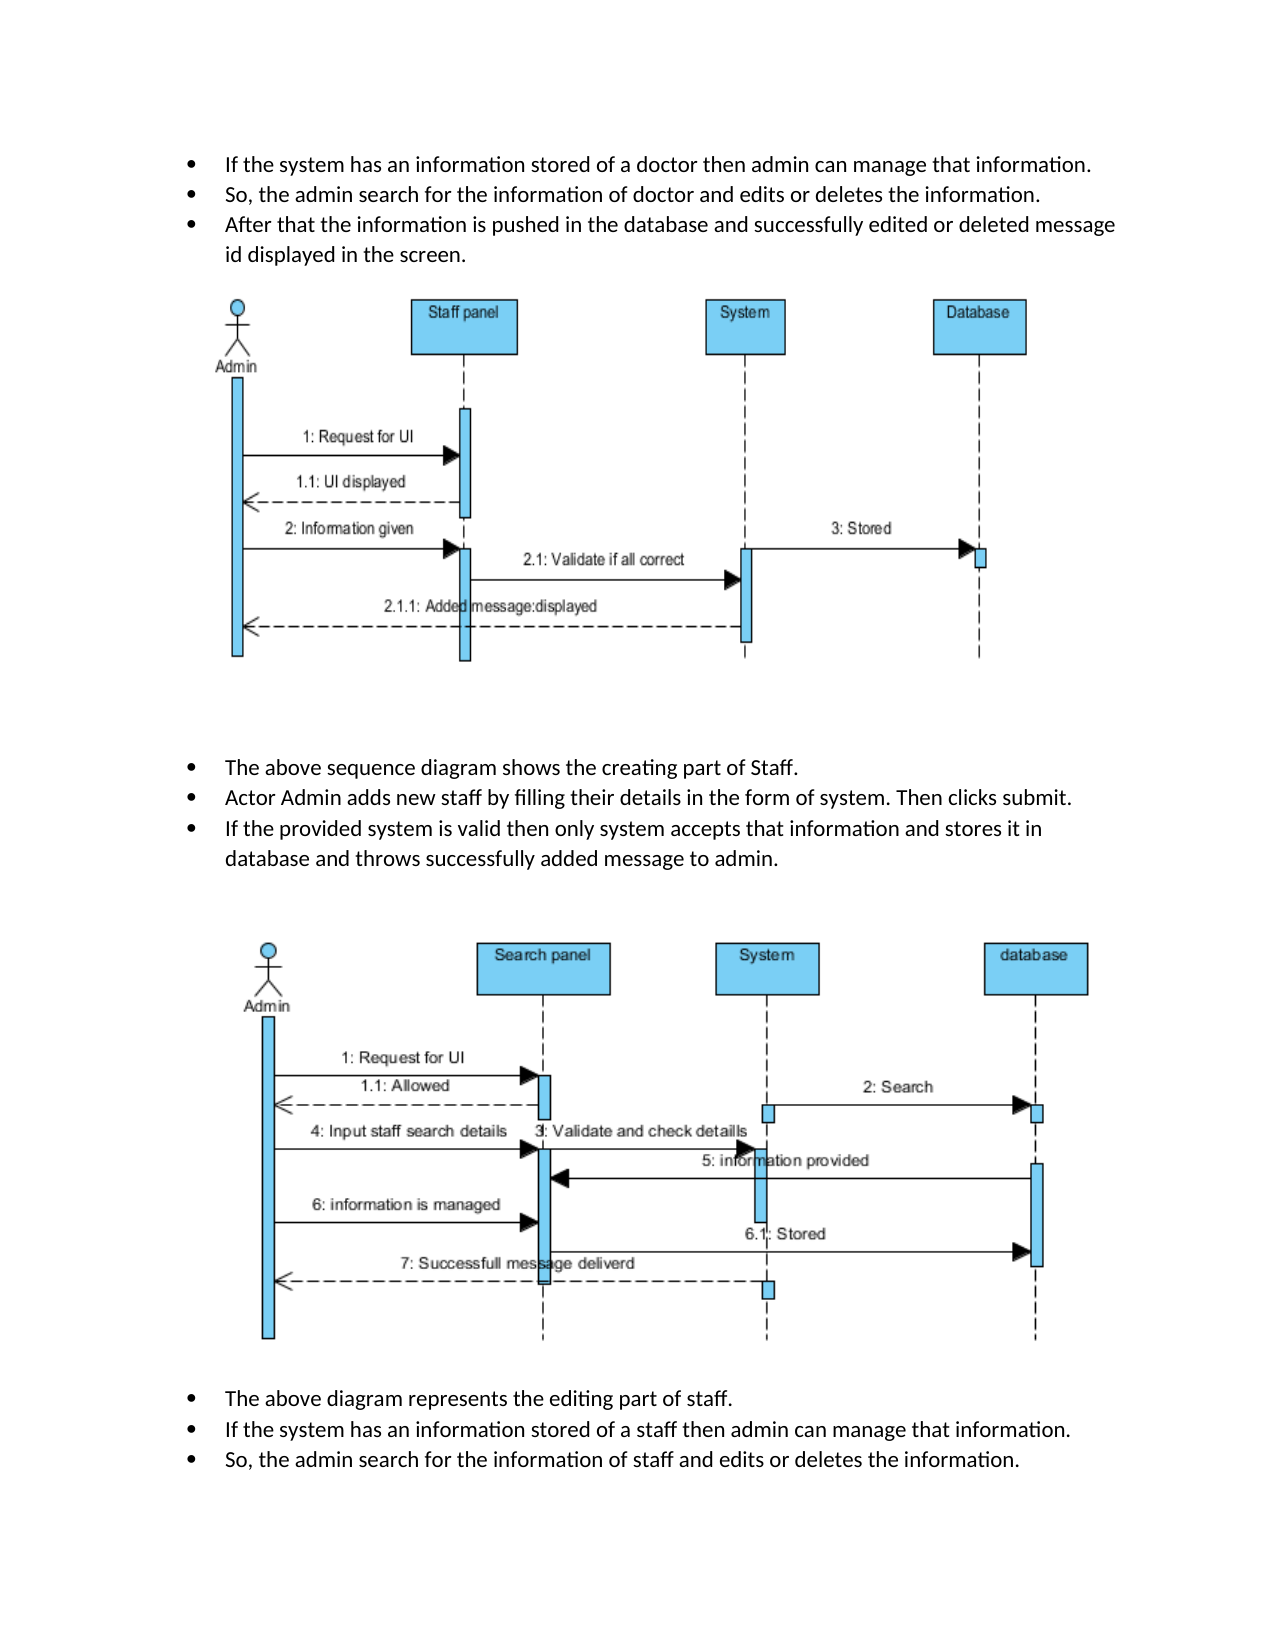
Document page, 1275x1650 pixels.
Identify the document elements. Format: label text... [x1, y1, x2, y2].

list If the system has an information stored of a doctor then admin can manage that information. [187, 150, 1125, 178]
list The above sequence diagram shows the creating part of Staff. [187, 753, 1125, 781]
list If the system has an information stored of a staff then admin can manage that information. [187, 1415, 1125, 1443]
list The above diagram represents the editing part of staff. [187, 1384, 1125, 1413]
list So, the admin search for the information of doctor and edits or deletes the information. [187, 180, 1125, 208]
list Actor Admin adds new staff by filling their details in the form of system. Then clicks submit. [187, 783, 1125, 811]
picture [150, 937, 1125, 1366]
picture [150, 287, 1125, 735]
list So, the admin search for the information of staff and edits or deletes the information. [187, 1445, 1125, 1473]
list If the provided system is valid then only system accepts that information and stores it in database and throws successfully added message to admin. [187, 814, 1125, 872]
list After that the information is pushed in the database and successfully edited or deleted message id displayed in the screen. [187, 210, 1125, 269]
